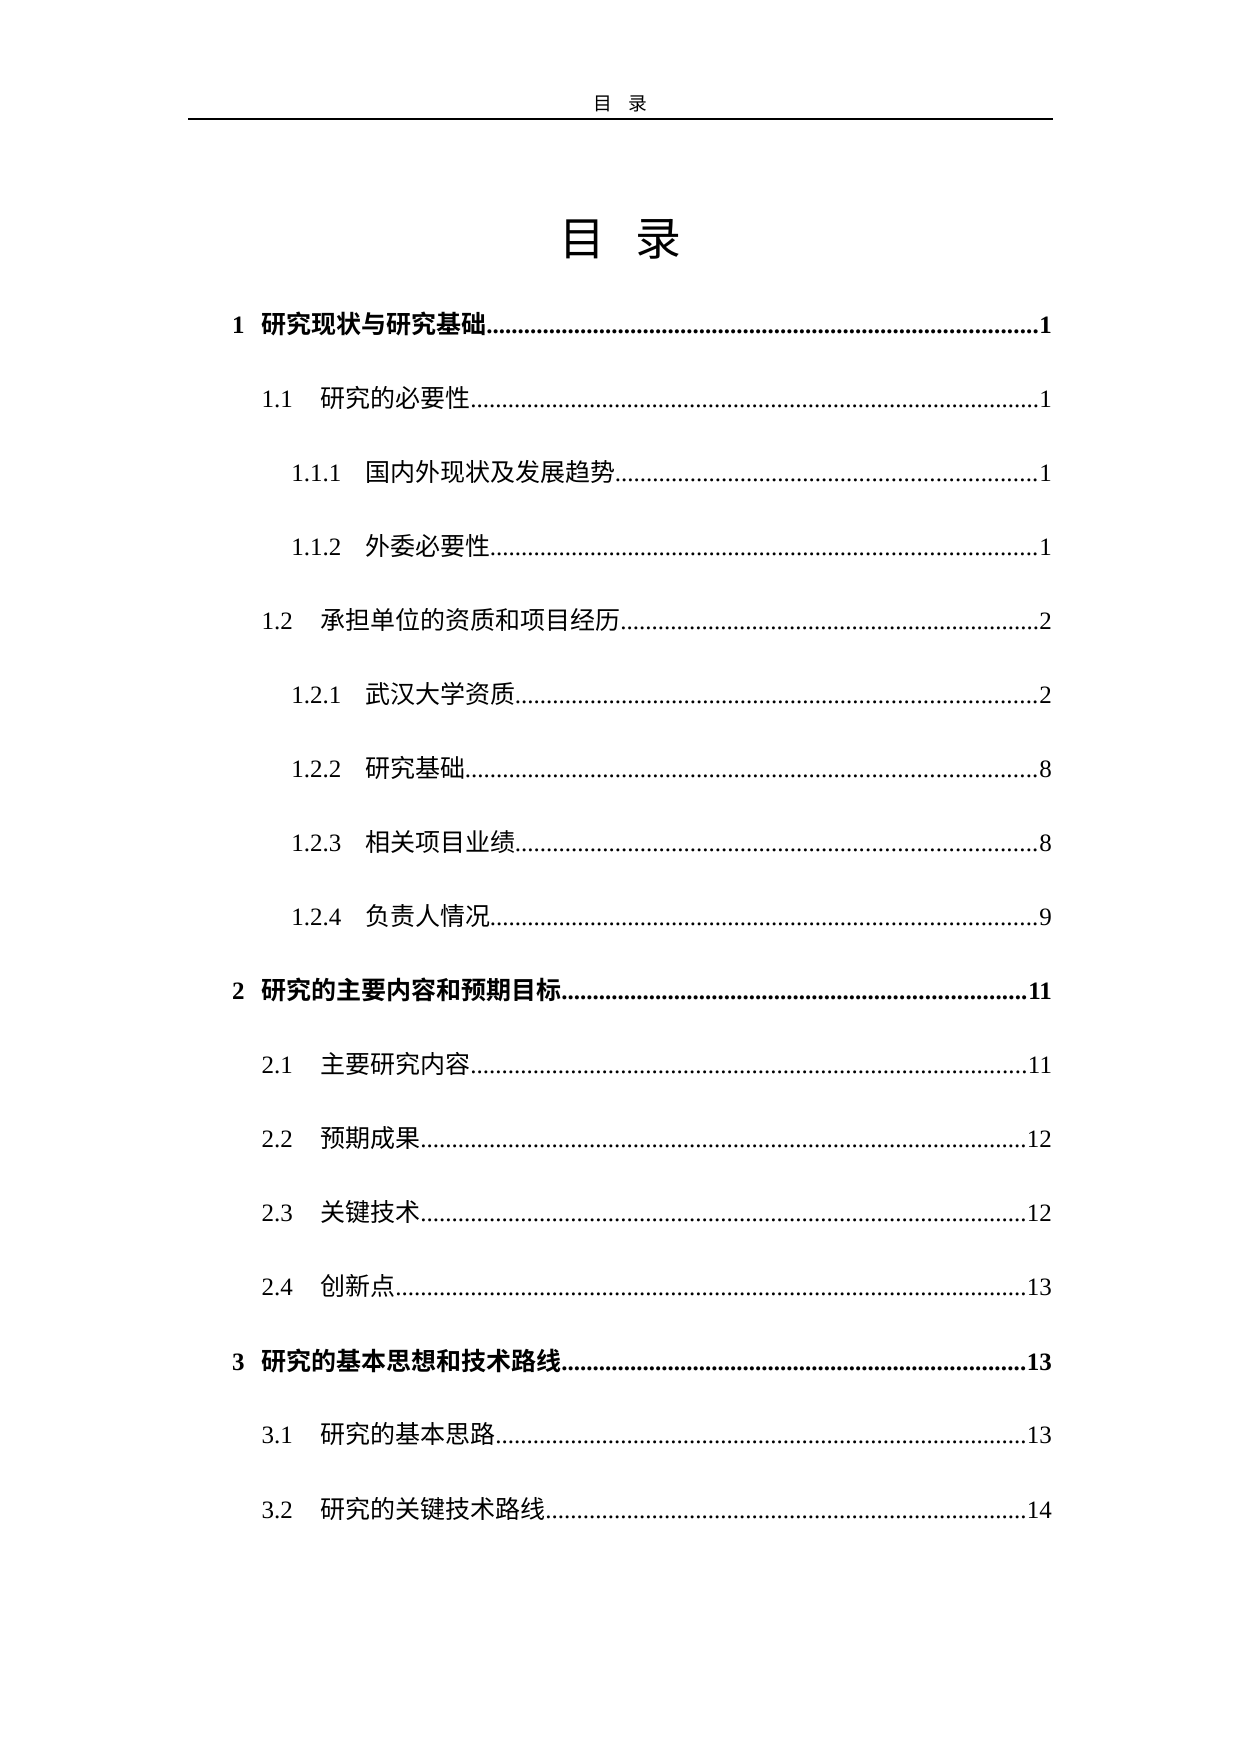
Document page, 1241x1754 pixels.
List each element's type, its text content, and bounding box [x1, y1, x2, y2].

text 1.1.1 国内外现状及发展趋势 1 [261, 438, 1053, 503]
text 1.2.2 研究基础 8 [261, 734, 1053, 799]
text 1.1 研究的必要性 1 [237, 364, 1053, 429]
text 3.2 研究的关键技术路线 14 [237, 1475, 1053, 1540]
text 1.1.2 外委必要性 1 [261, 512, 1053, 577]
text 2 研究的主要内容和预期目标 11 [187, 956, 1053, 1021]
text 1.2.1 武汉大学资质 2 [261, 660, 1053, 725]
text 1 研究现状与研究基础 1 [187, 290, 1053, 355]
text 1.2 承担单位的资质和项目经历 2 [237, 586, 1053, 651]
text 3 研究的基本思想和技术路线 13 [187, 1327, 1053, 1392]
subtitle 目 录 [187, 187, 1053, 284]
text 1.2.3 相关项目业绩 8 [261, 808, 1053, 873]
text 3.1 研究的基本思路 13 [237, 1401, 1053, 1466]
text 2.2 预期成果 12 [237, 1104, 1053, 1169]
text 1.2.4 负责人情况 9 [261, 882, 1053, 947]
text 2.1 主要研究内容 11 [237, 1030, 1053, 1095]
text 2.4 创新点 13 [237, 1252, 1053, 1317]
text 2.3 关键技术 12 [237, 1178, 1053, 1243]
